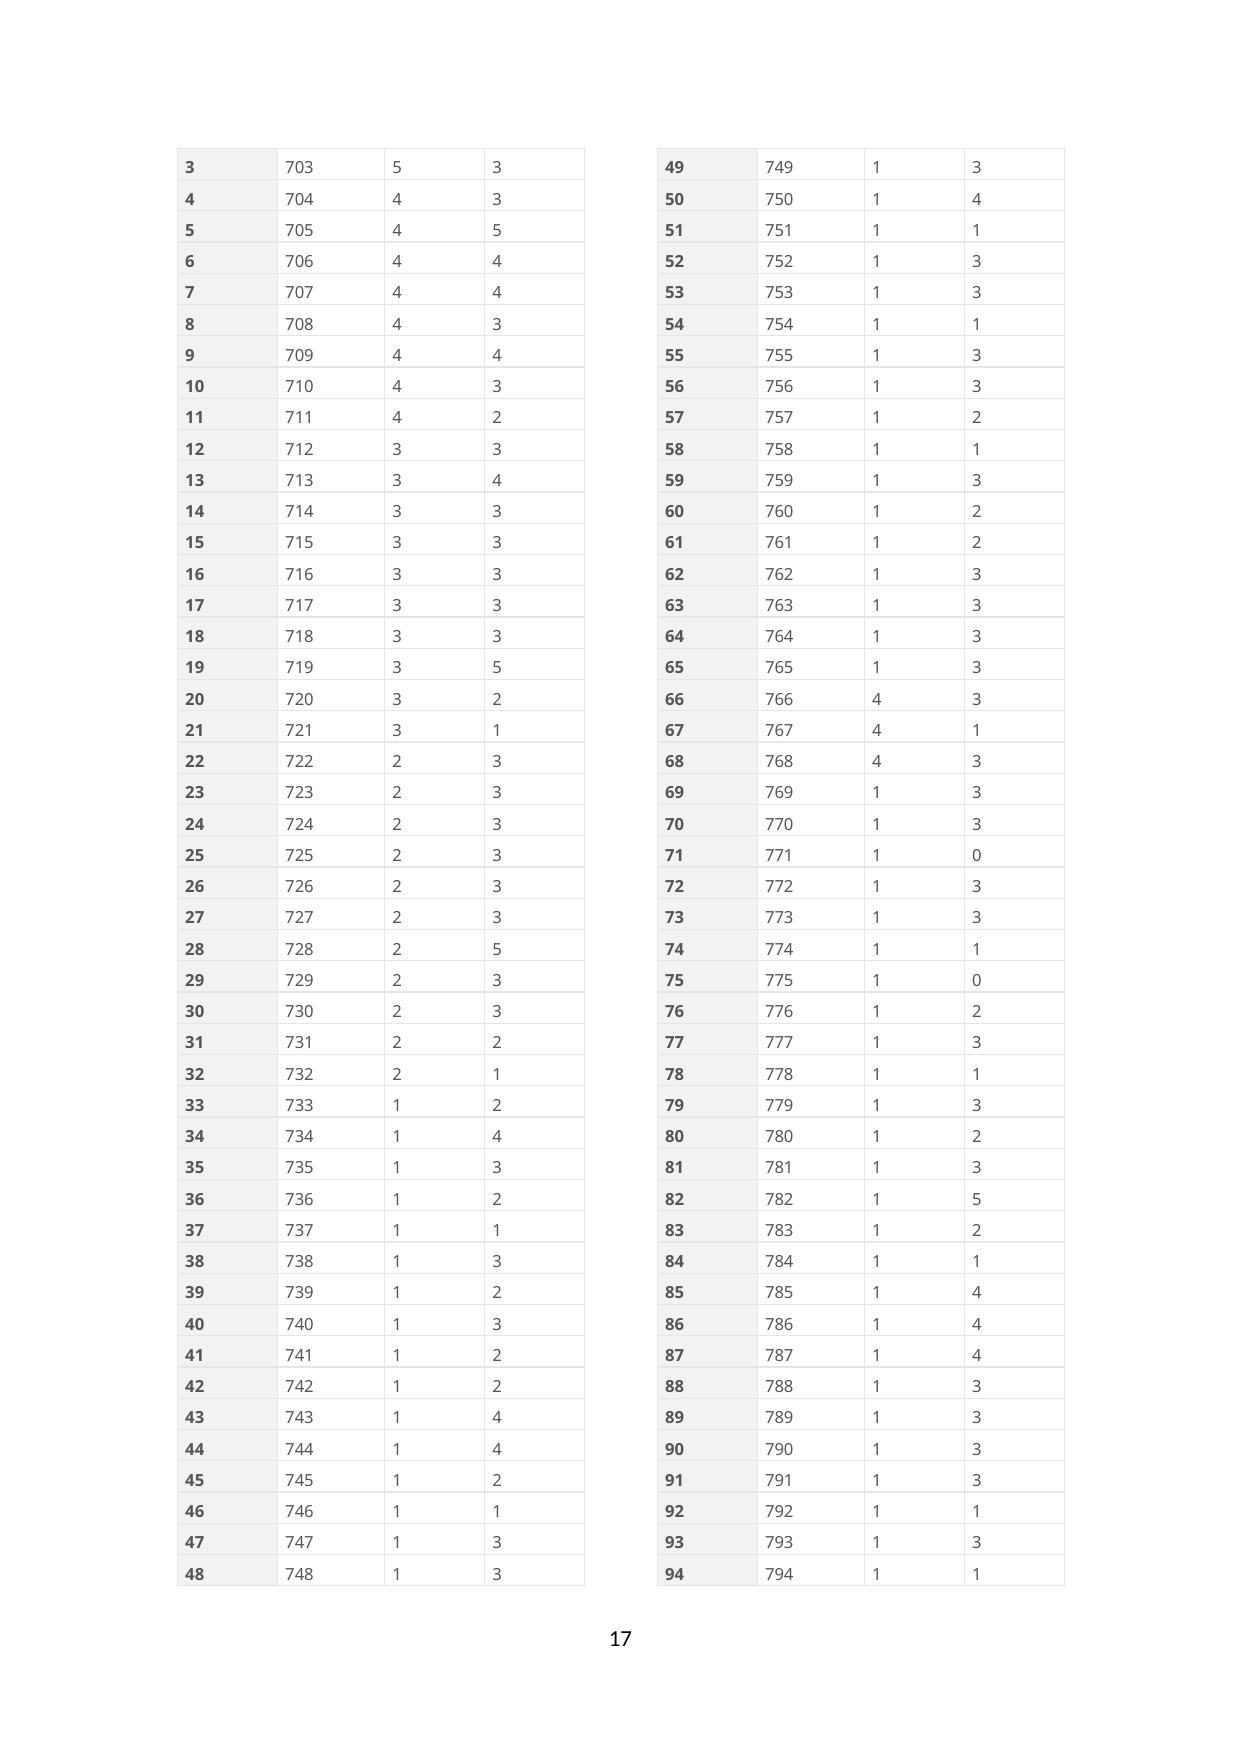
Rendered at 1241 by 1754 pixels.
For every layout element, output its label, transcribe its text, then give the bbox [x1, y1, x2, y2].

table_cell 1 [965, 211, 1064, 241]
table_cell 4 [385, 274, 484, 304]
table_cell 705 [278, 211, 384, 241]
table_cell 35 [178, 1149, 277, 1179]
table_cell 42 [178, 1368, 277, 1398]
table_cell 41 [178, 1336, 277, 1366]
table_cell 77 [658, 1024, 757, 1054]
table_cell 55 [658, 336, 757, 366]
table_cell 19 [178, 649, 277, 679]
table_cell 5 [485, 211, 584, 241]
table_cell 1 [385, 1368, 484, 1398]
table_cell 1 [865, 805, 964, 835]
table_cell 1 [865, 930, 964, 960]
table_cell 4 [385, 305, 484, 335]
table_cell 4 [965, 1274, 1064, 1304]
table_cell 23 [178, 774, 277, 804]
table_cell 725 [278, 836, 384, 866]
table_cell 4 [485, 1430, 584, 1460]
table_cell 1 [385, 1555, 484, 1585]
table_cell 1 [965, 430, 1064, 460]
table_cell 1 [865, 1274, 964, 1304]
table_cell 3 [965, 774, 1064, 804]
table_cell 24 [178, 805, 277, 835]
table_cell 4 [865, 680, 964, 710]
table_cell 3 [965, 868, 1064, 898]
table_cell 3 [965, 336, 1064, 366]
table_cell 709 [278, 336, 384, 366]
table_cell 4 [865, 711, 964, 741]
table_cell 30 [178, 993, 277, 1023]
table_cell 37 [178, 1211, 277, 1241]
table_cell 757 [758, 399, 864, 429]
table_cell 33 [178, 1086, 277, 1116]
table_cell 1 [865, 774, 964, 804]
table_cell 3 [965, 649, 1064, 679]
table_cell 1 [865, 1493, 964, 1523]
table_cell 5 [485, 930, 584, 960]
table_cell 1 [865, 336, 964, 366]
table_cell 51 [658, 211, 757, 241]
table_cell 3 [485, 774, 584, 804]
table_cell 39 [178, 1274, 277, 1304]
table_cell 58 [658, 430, 757, 460]
table_cell 2 [965, 493, 1064, 523]
table_cell 780 [758, 1118, 864, 1148]
table_cell 3 [965, 899, 1064, 929]
table_cell 4 [485, 274, 584, 304]
table_cell 3 [965, 1368, 1064, 1398]
table_cell 715 [278, 524, 384, 554]
table_cell 724 [278, 805, 384, 835]
table_cell 63 [658, 586, 757, 616]
table_cell 2 [485, 1024, 584, 1054]
table_cell 726 [278, 868, 384, 898]
table_cell 741 [278, 1336, 384, 1366]
table_cell 735 [278, 1149, 384, 1179]
table_cell 74 [658, 930, 757, 960]
table_cell 784 [758, 1243, 864, 1273]
table_cell 748 [278, 1555, 384, 1585]
table_cell 67 [658, 711, 757, 741]
table_cell 1 [865, 461, 964, 491]
table_cell 82 [658, 1180, 757, 1210]
table_cell 785 [758, 1274, 864, 1304]
table_cell 727 [278, 899, 384, 929]
table_cell 18 [178, 618, 277, 648]
table_cell 3 [965, 368, 1064, 398]
table_cell 706 [278, 243, 384, 273]
table_cell 36 [178, 1180, 277, 1210]
table_cell 4 [385, 336, 484, 366]
table_cell 3 [485, 524, 584, 554]
table_cell 2 [385, 836, 484, 866]
table_cell 34 [178, 1118, 277, 1148]
table_cell 3 [485, 555, 584, 585]
table_cell 763 [758, 586, 864, 616]
table_cell 4 [385, 368, 484, 398]
table_cell 1 [385, 1211, 484, 1241]
table_cell 12 [178, 430, 277, 460]
table_cell 703 [278, 149, 384, 179]
table_cell 751 [758, 211, 864, 241]
table_cell 1 [485, 711, 584, 741]
table_cell 721 [278, 711, 384, 741]
table_cell 80 [658, 1118, 757, 1148]
table_cell 3 [485, 305, 584, 335]
table_cell 2 [965, 1118, 1064, 1148]
table_cell 1 [965, 305, 1064, 335]
table_cell 4 [485, 1118, 584, 1148]
table_cell 2 [385, 993, 484, 1023]
table_cell 1 [865, 1399, 964, 1429]
table_cell 719 [278, 649, 384, 679]
table_cell 2 [385, 868, 484, 898]
table_cell 1 [865, 1024, 964, 1054]
table_cell 742 [278, 1368, 384, 1398]
table_cell 773 [758, 899, 864, 929]
table_cell 88 [658, 1368, 757, 1398]
table_cell 20 [178, 680, 277, 710]
table_cell 3 [485, 493, 584, 523]
table_cell 744 [278, 1430, 384, 1460]
table_cell 50 [658, 180, 757, 210]
table_cell 1 [865, 1524, 964, 1554]
table_cell 1 [865, 1055, 964, 1085]
table_cell 92 [658, 1493, 757, 1523]
table_cell 728 [278, 930, 384, 960]
table_cell 3 [385, 430, 484, 460]
table_cell 3 [485, 993, 584, 1023]
table_cell 1 [965, 1243, 1064, 1273]
table_cell 777 [758, 1024, 864, 1054]
table_cell 4 [965, 180, 1064, 210]
table_cell 1 [865, 399, 964, 429]
table_cell 52 [658, 243, 757, 273]
table_cell 755 [758, 336, 864, 366]
table_cell 760 [758, 493, 864, 523]
table_cell 736 [278, 1180, 384, 1210]
table_cell 790 [758, 1430, 864, 1460]
table_cell 2 [485, 1086, 584, 1116]
table_cell 1 [865, 1149, 964, 1179]
table_cell 1 [385, 1149, 484, 1179]
table_cell 83 [658, 1211, 757, 1241]
table_cell 32 [178, 1055, 277, 1085]
table_cell 3 [485, 1524, 584, 1554]
table_cell 2 [385, 774, 484, 804]
table_cell 754 [758, 305, 864, 335]
table_cell 3 [485, 743, 584, 773]
table_cell 759 [758, 461, 864, 491]
table_cell 2 [965, 1211, 1064, 1241]
table_cell 770 [758, 805, 864, 835]
table_cell 4 [485, 1399, 584, 1429]
table_cell 733 [278, 1086, 384, 1116]
table_cell 771 [758, 836, 864, 866]
table_cell 756 [758, 368, 864, 398]
table_cell 46 [178, 1493, 277, 1523]
table_cell 3 [965, 1524, 1064, 1554]
table_cell 2 [385, 899, 484, 929]
table_cell 3 [965, 618, 1064, 648]
table_cell 1 [865, 149, 964, 179]
table_cell 767 [758, 711, 864, 741]
table_cell 1 [865, 1305, 964, 1335]
table_cell 730 [278, 993, 384, 1023]
table_cell 4 [485, 243, 584, 273]
table_cell 3 [485, 836, 584, 866]
table_cell 3 [385, 586, 484, 616]
table_cell 2 [385, 930, 484, 960]
table_cell 720 [278, 680, 384, 710]
table_cell 762 [758, 555, 864, 585]
table_cell 62 [658, 555, 757, 585]
table_cell 1 [865, 180, 964, 210]
table_cell 1 [865, 243, 964, 273]
table_cell 1 [865, 305, 964, 335]
table_cell 4 [485, 336, 584, 366]
table_cell 768 [758, 743, 864, 773]
table_cell 1 [385, 1336, 484, 1366]
table_cell 740 [278, 1305, 384, 1335]
table_cell 1 [865, 1461, 964, 1491]
table_cell 1 [865, 1118, 964, 1148]
table_cell 746 [278, 1493, 384, 1523]
table_cell 73 [658, 899, 757, 929]
table_cell 3 [965, 1430, 1064, 1460]
table_cell 2 [485, 1336, 584, 1366]
table_cell 26 [178, 868, 277, 898]
table_cell 59 [658, 461, 757, 491]
table_cell 3 [385, 524, 484, 554]
table_cell 711 [278, 399, 384, 429]
table_cell 753 [758, 274, 864, 304]
table_cell 2 [485, 680, 584, 710]
table_cell 716 [278, 555, 384, 585]
table_cell 782 [758, 1180, 864, 1210]
table_cell 3 [385, 618, 484, 648]
table_cell 3 [965, 461, 1064, 491]
table_cell 717 [278, 586, 384, 616]
table_cell 708 [278, 305, 384, 335]
table_cell 4 [965, 1305, 1064, 1335]
table_cell 789 [758, 1399, 864, 1429]
table_cell 25 [178, 836, 277, 866]
table_cell 43 [178, 1399, 277, 1429]
table_cell 4 [385, 180, 484, 210]
table_cell 3 [485, 149, 584, 179]
table_cell 68 [658, 743, 757, 773]
table_cell 734 [278, 1118, 384, 1148]
table_cell 0 [965, 961, 1064, 991]
table_cell 28 [178, 930, 277, 960]
table_cell 781 [758, 1149, 864, 1179]
table_cell 739 [278, 1274, 384, 1304]
table_cell 779 [758, 1086, 864, 1116]
table_cell 3 [485, 430, 584, 460]
table_cell 2 [385, 1055, 484, 1085]
table_cell 722 [278, 743, 384, 773]
table_cell 84 [658, 1243, 757, 1273]
table_cell 71 [658, 836, 757, 866]
table_cell 47 [178, 1524, 277, 1554]
table_cell 761 [758, 524, 864, 554]
table_cell 3 [965, 680, 1064, 710]
table_cell 1 [965, 1493, 1064, 1523]
table_cell 94 [658, 1555, 757, 1585]
table_cell 791 [758, 1461, 864, 1491]
table_cell 70 [658, 805, 757, 835]
table_cell 774 [758, 930, 864, 960]
table_cell 3 [385, 680, 484, 710]
table_cell 1 [865, 555, 964, 585]
table_cell 1 [385, 1305, 484, 1335]
table_cell 2 [385, 961, 484, 991]
table_cell 3 [385, 461, 484, 491]
table_cell 22 [178, 743, 277, 773]
table_cell 3 [965, 243, 1064, 273]
table_cell 3 [965, 555, 1064, 585]
table_cell 764 [758, 618, 864, 648]
table_cell 2 [385, 1024, 484, 1054]
table_cell 778 [758, 1055, 864, 1085]
table_cell 3 [965, 586, 1064, 616]
table_cell 3 [965, 1086, 1064, 1116]
table_cell 3 [485, 180, 584, 210]
table_cell 1 [485, 1211, 584, 1241]
table_cell 65 [658, 649, 757, 679]
table_cell 1 [865, 993, 964, 1023]
table_cell 61 [658, 524, 757, 554]
table_cell 772 [758, 868, 864, 898]
table_cell 2 [965, 993, 1064, 1023]
table_cell 5 [178, 211, 277, 241]
table_cell 1 [865, 368, 964, 398]
table_cell 45 [178, 1461, 277, 1491]
table_cell 2 [385, 743, 484, 773]
table_cell 81 [658, 1149, 757, 1179]
table_cell 1 [865, 1211, 964, 1241]
table_cell 766 [758, 680, 864, 710]
table_cell 3 [485, 961, 584, 991]
table_cell 3 [385, 711, 484, 741]
table_cell 0 [965, 836, 1064, 866]
table_cell 723 [278, 774, 384, 804]
table_cell 4 [965, 1336, 1064, 1366]
table_cell 16 [178, 555, 277, 585]
table_cell 758 [758, 430, 864, 460]
table_cell 53 [658, 274, 757, 304]
table_cell 3 [965, 149, 1064, 179]
table_cell 7 [178, 274, 277, 304]
table_cell 3 [965, 805, 1064, 835]
table_cell 1 [385, 1461, 484, 1491]
table_cell 13 [178, 461, 277, 491]
table_cell 4 [178, 180, 277, 210]
table_cell 704 [278, 180, 384, 210]
table_cell 714 [278, 493, 384, 523]
table_cell 1 [485, 1493, 584, 1523]
table_cell 54 [658, 305, 757, 335]
table_cell 732 [278, 1055, 384, 1085]
table_cell 17 [178, 586, 277, 616]
table_cell 1 [865, 430, 964, 460]
table_cell 4 [485, 461, 584, 491]
table_cell 1 [865, 618, 964, 648]
table_cell 3 [485, 868, 584, 898]
table_cell 3 [485, 1243, 584, 1273]
table_cell 1 [385, 1399, 484, 1429]
table_cell 1 [865, 1243, 964, 1273]
table_cell 747 [278, 1524, 384, 1554]
table_cell 40 [178, 1305, 277, 1335]
table_cell 91 [658, 1461, 757, 1491]
table_cell 1 [385, 1086, 484, 1116]
table_cell 66 [658, 680, 757, 710]
table_cell 2 [965, 524, 1064, 554]
table_cell 2 [485, 1461, 584, 1491]
table_cell 713 [278, 461, 384, 491]
table_cell 87 [658, 1336, 757, 1366]
table_cell 769 [758, 774, 864, 804]
table_cell 38 [178, 1243, 277, 1273]
table_cell 718 [278, 618, 384, 648]
table_cell 31 [178, 1024, 277, 1054]
table_cell 793 [758, 1524, 864, 1554]
table_cell 89 [658, 1399, 757, 1429]
table_cell 5 [485, 649, 584, 679]
table_cell 9 [178, 336, 277, 366]
table_cell 76 [658, 993, 757, 1023]
table_cell 56 [658, 368, 757, 398]
table_cell 1 [865, 868, 964, 898]
table_cell 765 [758, 649, 864, 679]
table_cell 44 [178, 1430, 277, 1460]
table_cell 707 [278, 274, 384, 304]
table_cell 3 [385, 493, 484, 523]
table_cell 1 [865, 1430, 964, 1460]
table_cell 5 [965, 1180, 1064, 1210]
table_cell 3 [485, 368, 584, 398]
table_cell 8 [178, 305, 277, 335]
table_cell 48 [178, 1555, 277, 1585]
table_cell 3 [965, 1024, 1064, 1054]
table_cell 10 [178, 368, 277, 398]
table_cell 783 [758, 1211, 864, 1241]
table_cell 737 [278, 1211, 384, 1241]
table_cell 1 [865, 211, 964, 241]
table_cell 4 [865, 743, 964, 773]
table_cell 75 [658, 961, 757, 991]
table_cell 57 [658, 399, 757, 429]
table_cell 2 [965, 399, 1064, 429]
table_cell 2 [485, 1368, 584, 1398]
table_cell 738 [278, 1243, 384, 1273]
table_cell 712 [278, 430, 384, 460]
table_cell 1 [965, 711, 1064, 741]
table_cell 710 [278, 368, 384, 398]
table_cell 745 [278, 1461, 384, 1491]
table_cell 3 [485, 805, 584, 835]
table_cell 3 [485, 1555, 584, 1585]
table_cell 1 [865, 961, 964, 991]
table_cell 3 [485, 1305, 584, 1335]
table_cell 1 [865, 274, 964, 304]
table_cell 60 [658, 493, 757, 523]
table_cell 3 [485, 1149, 584, 1179]
table_cell 6 [178, 243, 277, 273]
table_cell 792 [758, 1493, 864, 1523]
table_cell 1 [965, 1055, 1064, 1085]
table_cell 729 [278, 961, 384, 991]
table_cell 64 [658, 618, 757, 648]
table_cell 14 [178, 493, 277, 523]
table_cell 2 [485, 1180, 584, 1210]
table_cell 4 [385, 243, 484, 273]
table_cell 752 [758, 243, 864, 273]
table_cell 743 [278, 1399, 384, 1429]
table_cell 3 [965, 1461, 1064, 1491]
table_cell 1 [865, 1555, 964, 1585]
table_cell 93 [658, 1524, 757, 1554]
table_cell 749 [758, 149, 864, 179]
table_cell 1 [385, 1430, 484, 1460]
table_cell 1 [865, 899, 964, 929]
table_cell 1 [865, 1086, 964, 1116]
table_cell 79 [658, 1086, 757, 1116]
table_cell 1 [965, 1555, 1064, 1585]
table_cell 1 [865, 524, 964, 554]
table_cell 15 [178, 524, 277, 554]
table_cell 3 [485, 586, 584, 616]
table_cell 4 [385, 211, 484, 241]
table_cell 3 [485, 618, 584, 648]
table_cell 5 [385, 149, 484, 179]
table_cell 78 [658, 1055, 757, 1085]
table_cell 731 [278, 1024, 384, 1054]
table_cell 794 [758, 1555, 864, 1585]
table_cell 1 [865, 1368, 964, 1398]
table_cell 1 [385, 1524, 484, 1554]
table_cell 86 [658, 1305, 757, 1335]
table_cell 2 [485, 399, 584, 429]
table_cell 1 [865, 649, 964, 679]
table_cell 72 [658, 868, 757, 898]
table_cell 69 [658, 774, 757, 804]
table_cell 786 [758, 1305, 864, 1335]
table_cell 85 [658, 1274, 757, 1304]
table_cell 1 [865, 493, 964, 523]
table_cell 1 [865, 836, 964, 866]
table_cell 3 [485, 899, 584, 929]
table_cell 2 [385, 805, 484, 835]
table_cell 1 [385, 1274, 484, 1304]
table_cell 1 [865, 586, 964, 616]
table_cell 3 [965, 1149, 1064, 1179]
table_cell 787 [758, 1336, 864, 1366]
table_cell 1 [385, 1118, 484, 1148]
table_cell 775 [758, 961, 864, 991]
table_cell 3 [965, 743, 1064, 773]
table_cell 1 [865, 1336, 964, 1366]
table_cell 1 [385, 1493, 484, 1523]
table_cell 11 [178, 399, 277, 429]
table_cell 3 [385, 555, 484, 585]
table_cell 3 [178, 149, 277, 179]
table_cell 1 [485, 1055, 584, 1085]
table_cell 1 [965, 930, 1064, 960]
table_cell 29 [178, 961, 277, 991]
table_cell 2 [485, 1274, 584, 1304]
table_cell 3 [385, 649, 484, 679]
table_cell 1 [385, 1180, 484, 1210]
table_cell 1 [385, 1243, 484, 1273]
table_cell 4 [385, 399, 484, 429]
table_cell 49 [658, 149, 757, 179]
table_cell 90 [658, 1430, 757, 1460]
table_cell 1 [865, 1180, 964, 1210]
table_cell 21 [178, 711, 277, 741]
table_cell 3 [965, 274, 1064, 304]
table_cell 750 [758, 180, 864, 210]
table_cell 776 [758, 993, 864, 1023]
table_cell 27 [178, 899, 277, 929]
table_cell 788 [758, 1368, 864, 1398]
table_cell 3 [965, 1399, 1064, 1429]
